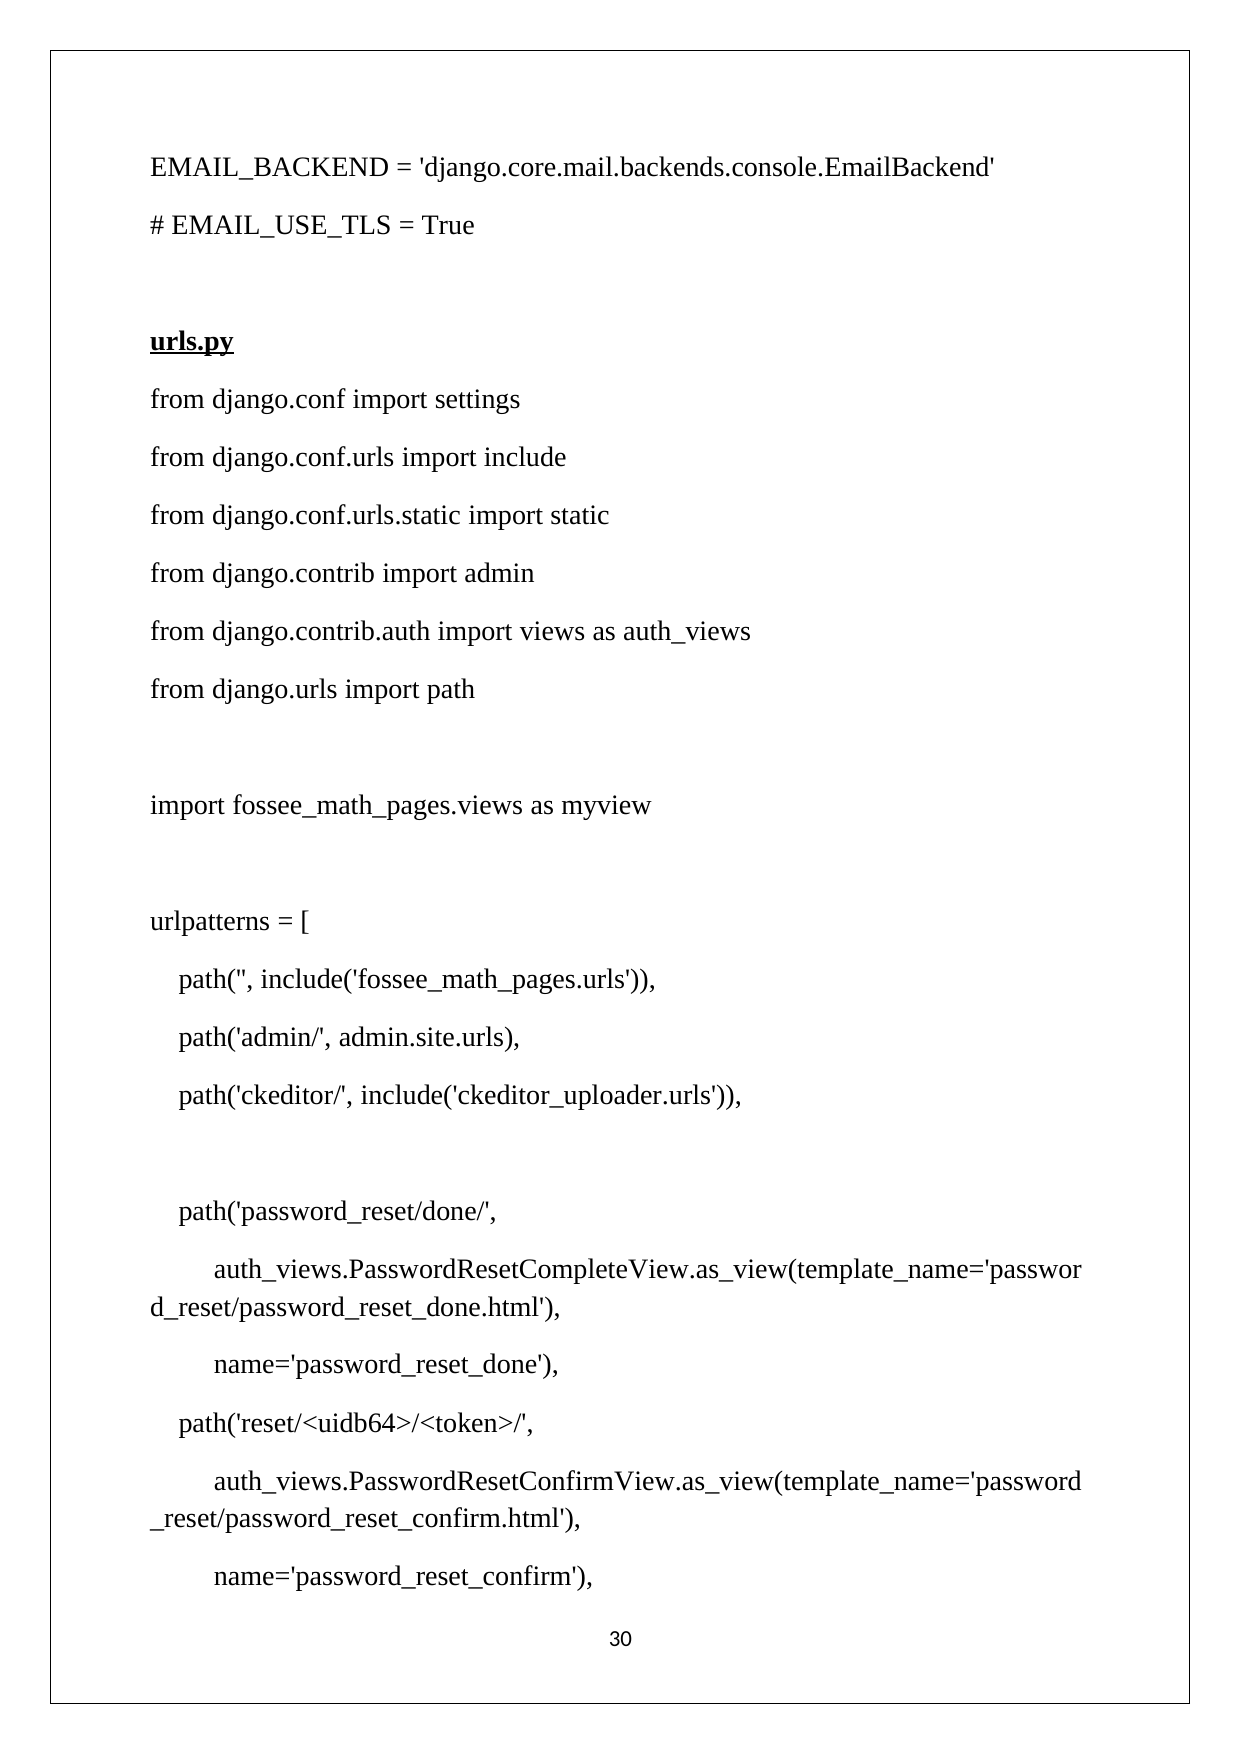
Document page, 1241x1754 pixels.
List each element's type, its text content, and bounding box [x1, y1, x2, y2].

text path('reset/<uidb64>/<token>/', [150, 1406, 1090, 1438]
text urls.py [150, 324, 1090, 356]
text path('', include('fossee_math_pages.urls')), [150, 962, 1090, 995]
text urlpatterns = [ [150, 904, 1090, 937]
text from django.contrib.auth import views as auth_views [150, 614, 1090, 647]
text from django.conf.urls.static import static [150, 498, 1090, 531]
text from django.contrib import admin [150, 556, 1090, 588]
text auth_views.PasswordResetCompleteView.as_view(template_name='password_reset/password_reset_done.html'), [150, 1252, 1090, 1322]
text # EMAIL_USE_TLS = True [150, 208, 1090, 240]
text name='password_reset_confirm'), [150, 1559, 1090, 1591]
text from django.conf.urls import include [150, 440, 1090, 472]
text auth_views.PasswordResetConfirmView.as_view(template_name='password_reset/password_reset_confirm.html'), [150, 1464, 1090, 1533]
text path('ckeditor/', include('ckeditor_uploader.urls')), [150, 1078, 1090, 1111]
text EMAIL_BACKEND = 'django.core.mail.backends.console.EmailBackend' [150, 150, 1090, 182]
text import fossee_math_pages.views as myview [150, 788, 1090, 821]
text path('password_reset/done/', [150, 1194, 1090, 1227]
text from django.conf import settings [150, 382, 1090, 414]
text path('admin/', admin.site.urls), [150, 1020, 1090, 1053]
text name='password_reset_done'), [150, 1348, 1090, 1380]
text from django.urls import path [150, 672, 1090, 704]
